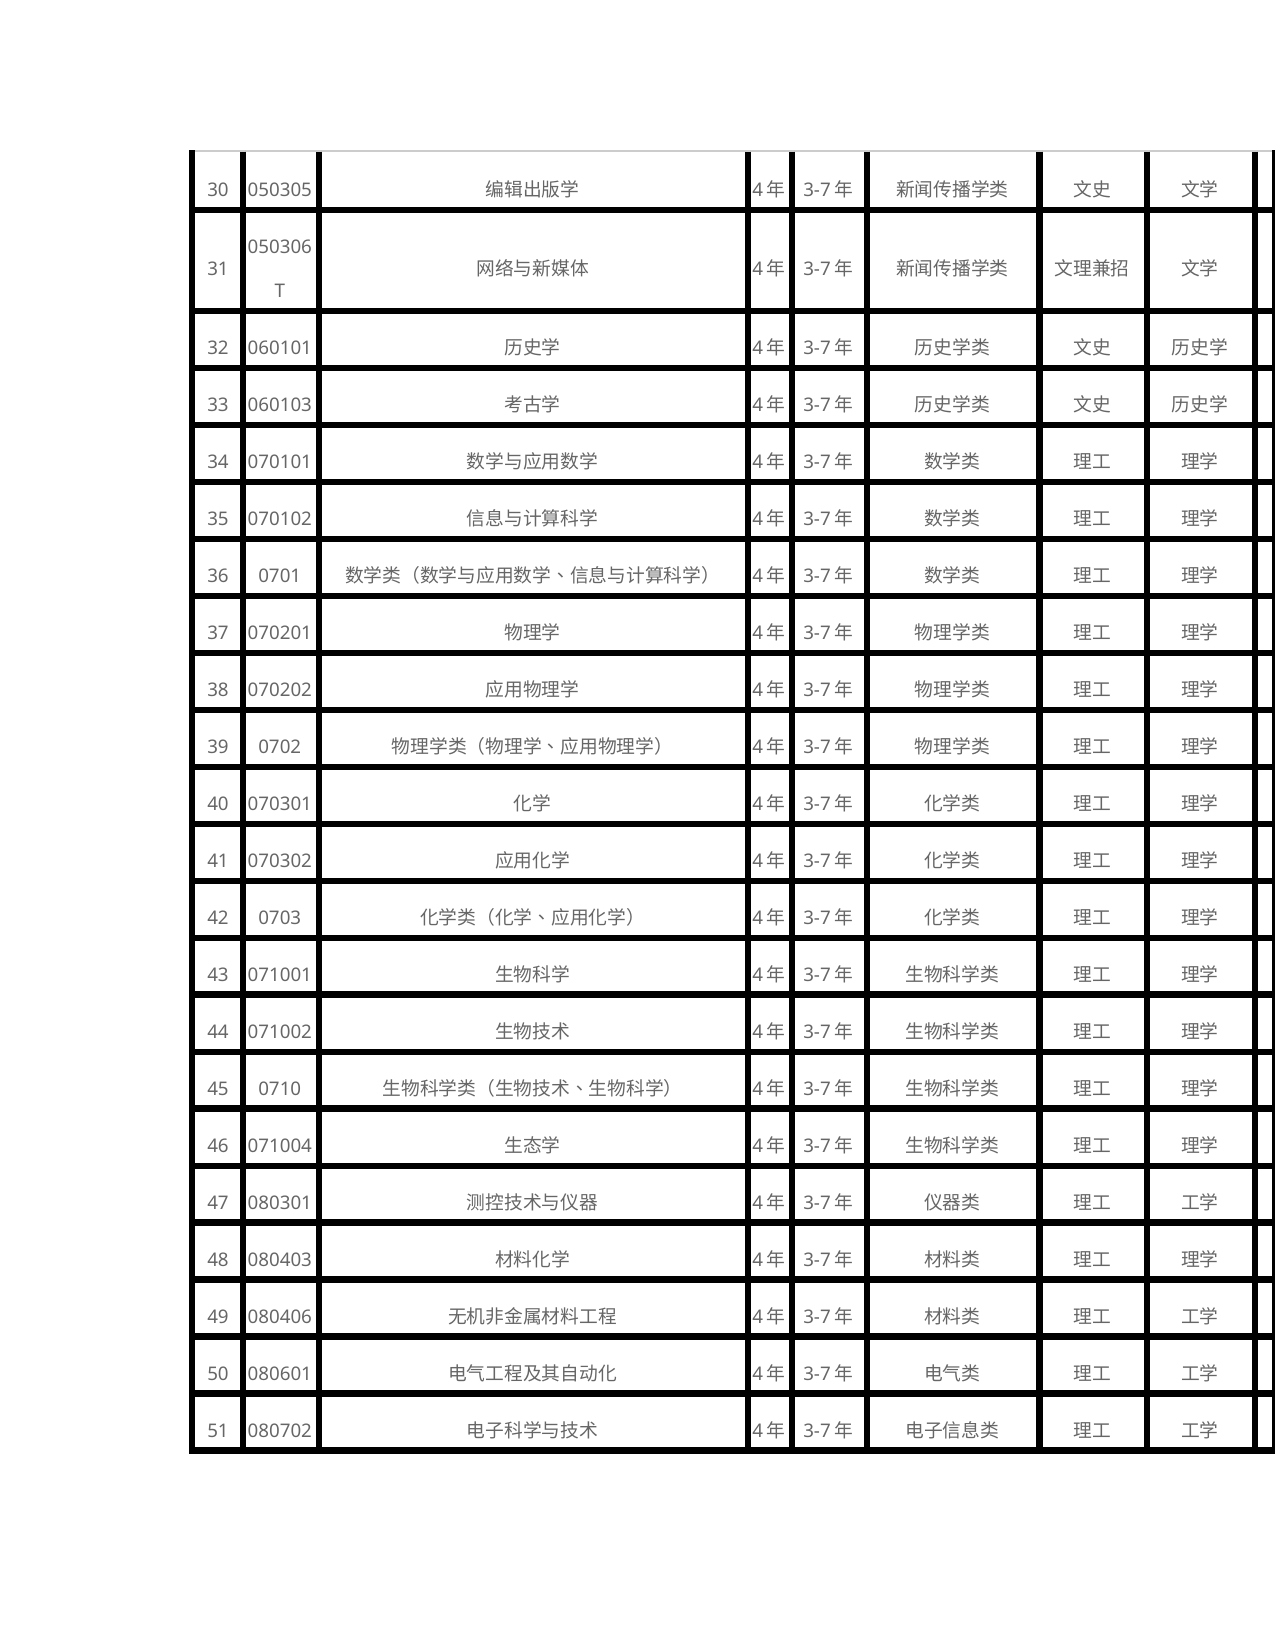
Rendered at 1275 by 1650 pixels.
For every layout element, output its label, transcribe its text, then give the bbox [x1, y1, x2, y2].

table_cell 050305 [246, 152, 316, 207]
table_cell 4200 [1258, 371, 1272, 422]
table_cell 4600 [1258, 1055, 1272, 1105]
table_cell 40 [195, 770, 240, 821]
table_cell 物理学类 [870, 713, 1036, 763]
table_cell 理工 [1043, 1169, 1144, 1219]
table_cell 文理兼招 [1043, 213, 1144, 308]
table_cell 理工 [1043, 1283, 1144, 1333]
table_cell 3-7年 [795, 485, 864, 536]
table_cell 070101 [246, 428, 316, 479]
table_cell 4年 [751, 314, 789, 365]
table_cell 070202 [246, 656, 316, 707]
table_cell 3-7年 [795, 884, 864, 934]
table_cell 理学 [1150, 827, 1252, 877]
table_cell 理工 [1043, 485, 1144, 536]
table_cell 生物科学类 [870, 1055, 1036, 1105]
table_cell 4年 [751, 1340, 789, 1390]
table_cell 4年 [751, 1397, 789, 1447]
table_cell 网络与新媒体 [322, 213, 745, 308]
table_cell 理学 [1150, 884, 1252, 934]
table_cell 文学 [1150, 213, 1252, 308]
table_cell 34 [195, 428, 240, 479]
table_cell 文史 [1043, 371, 1144, 422]
table_cell 4600 [1258, 542, 1272, 593]
table_cell 3-7年 [795, 428, 864, 479]
table_cell 理学 [1150, 599, 1252, 649]
table_cell 物理学 [322, 599, 745, 649]
table_cell 080403 [246, 1226, 316, 1276]
table_cell 50 [195, 1340, 240, 1390]
table_cell 3-7年 [795, 713, 864, 763]
table_cell 物理学类（物理学、应用物理学） [322, 713, 745, 763]
table_cell 电子信息类 [870, 1397, 1036, 1447]
table_cell 4年 [751, 1283, 789, 1333]
table_cell 化学类 [870, 884, 1036, 934]
table_cell 060103 [246, 371, 316, 422]
table_cell 4600 [1258, 599, 1272, 649]
table_cell 工学 [1150, 1340, 1252, 1390]
table_cell 理工 [1043, 542, 1144, 593]
table_cell 4600 [1258, 1283, 1272, 1333]
table_cell 060101 [246, 314, 316, 365]
table_cell 4600 [1258, 1169, 1272, 1219]
table_cell 无机非金属材料工程 [322, 1283, 745, 1333]
table_cell 理工 [1043, 428, 1144, 479]
table_cell 33 [195, 371, 240, 422]
table_cell 37 [195, 599, 240, 649]
table_cell 050306T [246, 213, 316, 308]
table_cell 5200 [1258, 1340, 1272, 1390]
table_cell 4年 [751, 542, 789, 593]
table_cell 理工 [1043, 1055, 1144, 1105]
table_cell 41 [195, 827, 240, 877]
table_cell 071001 [246, 941, 316, 991]
table_cell 30 [195, 152, 240, 207]
table_cell 4年 [751, 713, 789, 763]
table_cell 3-7年 [795, 770, 864, 821]
table_cell 理学 [1150, 542, 1252, 593]
table_cell 3-7年 [795, 827, 864, 877]
table_cell 3-7年 [795, 213, 864, 308]
table_cell 35 [195, 485, 240, 536]
table_cell 生物科学类（生物技术、生物科学） [322, 1055, 745, 1105]
table_cell 应用物理学 [322, 656, 745, 707]
table_cell 0703 [246, 884, 316, 934]
table_cell 理学 [1150, 656, 1252, 707]
table_cell 生物技术 [322, 998, 745, 1048]
table_cell 4600 [1258, 941, 1272, 991]
table_cell 4年 [751, 371, 789, 422]
table_cell 理工 [1043, 884, 1144, 934]
table_cell 物理学类 [870, 656, 1036, 707]
table_cell 3-7年 [795, 1169, 864, 1219]
table_cell 4年 [751, 1226, 789, 1276]
table_cell 理学 [1150, 485, 1252, 536]
table_cell 历史学 [1150, 314, 1252, 365]
table_cell 4年 [751, 1169, 789, 1219]
table_cell 4年 [751, 1112, 789, 1162]
table_cell 4年 [751, 770, 789, 821]
table_cell 理学 [1150, 770, 1252, 821]
table_cell 电气类 [870, 1340, 1036, 1390]
table_cell 物理学类 [870, 599, 1036, 649]
table_cell 4年 [751, 428, 789, 479]
table_cell 4年 [751, 827, 789, 877]
table_cell 3-7年 [795, 599, 864, 649]
table_cell 数学类 [870, 485, 1036, 536]
table_cell 070201 [246, 599, 316, 649]
table_cell 070302 [246, 827, 316, 877]
table_cell 45 [195, 1055, 240, 1105]
table_cell 理工 [1043, 1112, 1144, 1162]
table_cell 信息与计算科学 [322, 485, 745, 536]
table_cell 理工 [1043, 941, 1144, 991]
table_cell 3-7年 [795, 371, 864, 422]
table_cell 仪器类 [870, 1169, 1036, 1219]
table_cell 32 [195, 314, 240, 365]
table_cell 3-7年 [795, 314, 864, 365]
table_cell 生物科学类 [870, 1112, 1036, 1162]
table_cell 3-7年 [795, 152, 864, 207]
table_cell 3-7年 [795, 998, 864, 1048]
table_cell 工学 [1150, 1397, 1252, 1447]
table_cell 电子科学与技术 [322, 1397, 745, 1447]
table_cell 3-7年 [795, 1226, 864, 1276]
table_cell 4600 [1258, 1226, 1272, 1276]
table_cell 文史 [1043, 152, 1144, 207]
table_cell 理工 [1043, 599, 1144, 649]
table_cell 工学 [1150, 1283, 1252, 1333]
table_cell 080301 [246, 1169, 316, 1219]
table_cell 3800 [1258, 314, 1272, 365]
table_cell 4年 [751, 941, 789, 991]
table_cell 材料化学 [322, 1226, 745, 1276]
table_cell 化学类 [870, 770, 1036, 821]
table_cell 理工 [1043, 656, 1144, 707]
table_cell 49 [195, 1283, 240, 1333]
table_cell 历史学 [322, 314, 745, 365]
table_cell 应用化学 [322, 827, 745, 877]
table_cell 材料类 [870, 1226, 1036, 1276]
table_cell 4600 [1258, 770, 1272, 821]
table_cell 文学 [1150, 152, 1252, 207]
table_cell 3-7年 [795, 941, 864, 991]
table_cell 070301 [246, 770, 316, 821]
table_cell 4年 [751, 599, 789, 649]
table_cell 测控技术与仪器 [322, 1169, 745, 1219]
table_cell 理工 [1043, 1340, 1144, 1390]
table_cell 4600 [1258, 485, 1272, 536]
table_cell 070102 [246, 485, 316, 536]
table_cell 理学 [1150, 1055, 1252, 1105]
table_cell 43 [195, 941, 240, 991]
table_cell 新闻传播学类 [870, 152, 1036, 207]
table_cell 化学 [322, 770, 745, 821]
table_cell 4600 [1258, 1112, 1272, 1162]
table_cell 48 [195, 1226, 240, 1276]
table_cell 数学类 [870, 428, 1036, 479]
table_cell 数学类（数学与应用数学、信息与计算科学） [322, 542, 745, 593]
table_cell 36 [195, 542, 240, 593]
table_cell 数学与应用数学 [322, 428, 745, 479]
table_cell 4年 [751, 998, 789, 1048]
table_cell 3-7年 [795, 1112, 864, 1162]
table_cell 4年 [751, 152, 789, 207]
table_cell 理工 [1043, 1397, 1144, 1447]
table_cell 38 [195, 656, 240, 707]
table_cell 31 [195, 213, 240, 308]
table_cell 3-7年 [795, 1340, 864, 1390]
table_cell 4年 [751, 1055, 789, 1105]
table_cell 3-7年 [795, 542, 864, 593]
table_cell 历史学类 [870, 314, 1036, 365]
table_cell 44 [195, 998, 240, 1048]
table_cell 理工 [1043, 770, 1144, 821]
table_cell 3-7年 [795, 1397, 864, 1447]
table_cell 42 [195, 884, 240, 934]
table_cell 0702 [246, 713, 316, 763]
table_cell 化学类（化学、应用化学） [322, 884, 745, 934]
table_cell 3-7年 [795, 656, 864, 707]
table_cell 理学 [1150, 713, 1252, 763]
table_cell 理工 [1043, 827, 1144, 877]
table_cell 理学 [1150, 1226, 1252, 1276]
table_cell 4600 [1258, 656, 1272, 707]
table_cell 理学 [1150, 998, 1252, 1048]
table_cell 生物科学类 [870, 941, 1036, 991]
table_cell 理学 [1150, 428, 1252, 479]
table_cell 工学 [1150, 1169, 1252, 1219]
table_cell 0710 [246, 1055, 316, 1105]
table_cell 39 [195, 713, 240, 763]
table_cell 4年 [751, 485, 789, 536]
table_cell 理工 [1043, 1226, 1144, 1276]
table_cell 4600 [1258, 152, 1272, 207]
table_cell 4600 [1258, 884, 1272, 934]
table_cell 编辑出版学 [322, 152, 745, 207]
table_cell 5200 [1258, 1397, 1272, 1447]
table_cell 4年 [751, 213, 789, 308]
table_cell 071004 [246, 1112, 316, 1162]
table_cell 071002 [246, 998, 316, 1048]
table_cell 历史学 [1150, 371, 1252, 422]
table_cell 化学类 [870, 827, 1036, 877]
table_cell 数学类 [870, 542, 1036, 593]
table_cell 材料类 [870, 1283, 1036, 1333]
table_cell 4600 [1258, 428, 1272, 479]
table_cell 生态学 [322, 1112, 745, 1162]
table_cell 4年 [751, 656, 789, 707]
table_cell 080702 [246, 1397, 316, 1447]
table_cell 理学 [1150, 1112, 1252, 1162]
table_cell 51 [195, 1397, 240, 1447]
table_cell 理工 [1043, 713, 1144, 763]
table_cell 46 [195, 1112, 240, 1162]
table_cell 理工 [1043, 998, 1144, 1048]
table_cell 4800 [1258, 213, 1272, 308]
table_cell 文史 [1043, 314, 1144, 365]
table_cell 考古学 [322, 371, 745, 422]
table_cell 080406 [246, 1283, 316, 1333]
table_cell 3-7年 [795, 1055, 864, 1105]
table_cell 4年 [751, 884, 789, 934]
table_cell 0701 [246, 542, 316, 593]
table_cell 4600 [1258, 713, 1272, 763]
table_cell 3-7年 [795, 1283, 864, 1333]
table_cell 47 [195, 1169, 240, 1219]
table_cell 新闻传播学类 [870, 213, 1036, 308]
table_cell 理学 [1150, 941, 1252, 991]
table_cell 生物科学类 [870, 998, 1036, 1048]
table_cell 4600 [1258, 827, 1272, 877]
table_cell 电气工程及其自动化 [322, 1340, 745, 1390]
table_cell 历史学类 [870, 371, 1036, 422]
table_cell 080601 [246, 1340, 316, 1390]
table_cell 4600 [1258, 998, 1272, 1048]
table_cell 生物科学 [322, 941, 745, 991]
